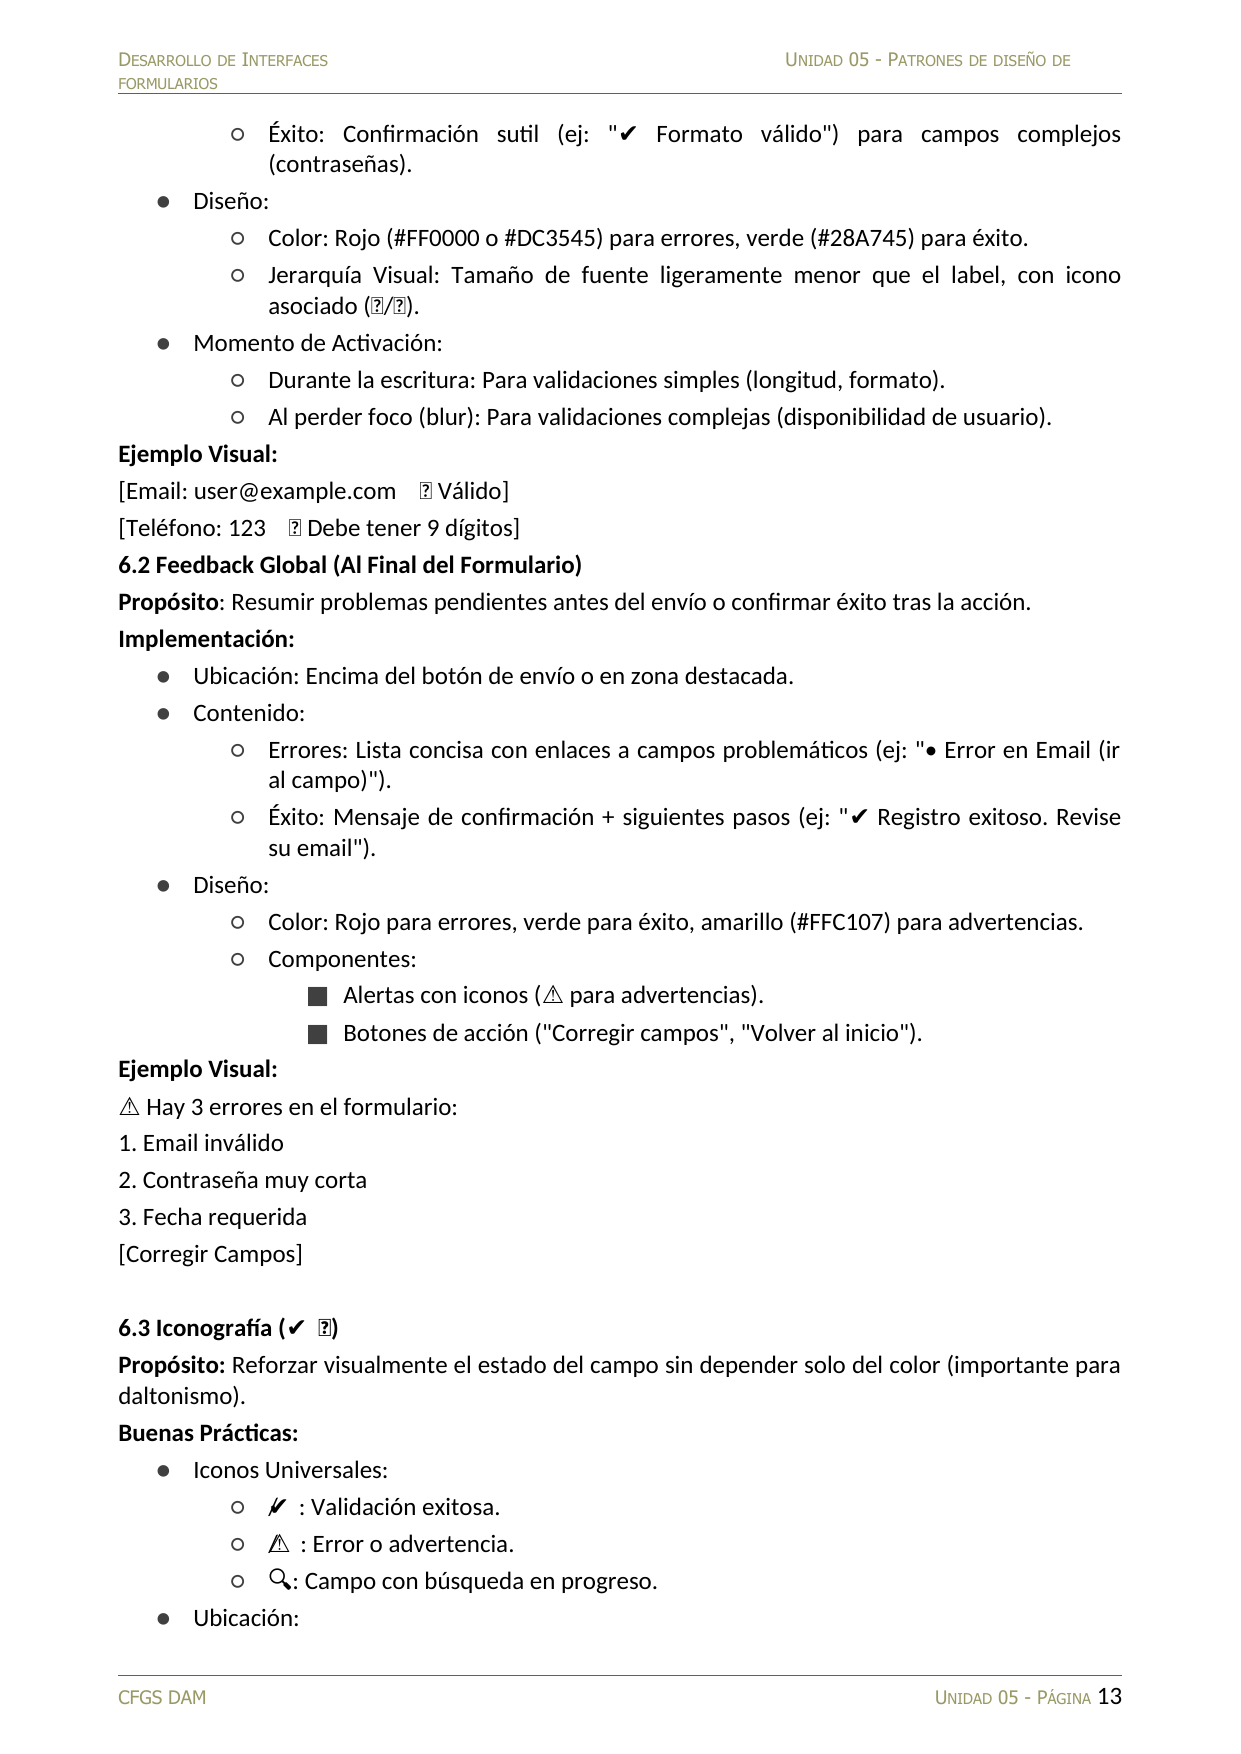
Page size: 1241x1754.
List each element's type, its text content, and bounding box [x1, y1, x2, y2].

list Color: Rojo para errores, verde para éxito, amarillo (#FFC107) para advertencias. [231, 906, 1122, 936]
text 1. Email inválido [118, 1128, 1122, 1158]
list Éxito: Confirmación sutil (ej: "✔ Formato válido") para campos complejos (contraseñas). [231, 118, 1122, 179]
list Éxito: Mensaje de confirmación + siguientes pasos (ej: "✔ Registro exitoso. Revise su email"). [231, 801, 1122, 862]
list Contenido: [156, 697, 1122, 727]
list ❌/⚠️: Error o advertencia. [231, 1528, 1122, 1558]
text ⚠️ Hay 3 errores en el formulario: [118, 1091, 1122, 1121]
list Errores: Lista concisa con enlaces a campos problemáticos (ej: "• Error en Email (ir al campo)"). [231, 734, 1122, 795]
text [Teléfono: 123 ❌ Debe tener 9 dígitos] [118, 512, 1122, 542]
list Iconos Universales: [156, 1454, 1122, 1484]
list Jerarquía Visual: Tamaño de fuente ligeramente menor que el label, con icono asociado (❌/✅). [231, 259, 1122, 321]
list Durante la escritura: Para validaciones simples (longitud, formato). [231, 364, 1122, 394]
text Propósito: Reforzar visualmente el estado del campo sin depender solo del color (importante para daltonismo). [118, 1349, 1122, 1411]
text [Corregir Campos] [118, 1238, 1122, 1269]
list Color: Rojo (#FF0000 o #DC3545) para errores, verde (#28A745) para éxito. [231, 222, 1122, 253]
list ✅/✔️: Validación exitosa. [231, 1491, 1122, 1521]
list Componentes: [231, 943, 1122, 973]
text Ejemplo Visual: [118, 438, 1122, 468]
list Ubicación: Encima del botón de envío o en zona destacada. [156, 660, 1122, 690]
text Ejemplo Visual: [118, 1054, 1122, 1084]
text 6.3 Iconografía (✅ ✔️ ❌) [118, 1312, 1122, 1343]
list Diseño: [156, 186, 1122, 216]
text 6.2 Feedback Global (Al Final del Formulario) [118, 549, 1122, 579]
list Al perder foco (blur): Para validaciones complejas (disponibilidad de usuario). [231, 401, 1122, 431]
list Diseño: [156, 869, 1122, 899]
text Propósito: Resumir problemas pendientes antes del envío o confirmar éxito tras la acción. [118, 586, 1122, 616]
text 3. Fecha requerida [118, 1202, 1122, 1232]
text Buenas Prácticas: [118, 1417, 1122, 1447]
list Botones de acción ("Corregir campos", "Volver al inicio"). [306, 1017, 1122, 1047]
text [Email: user@example.com ✅ Válido] [118, 475, 1122, 505]
list Momento de Activación: [156, 327, 1122, 357]
text 2. Contraseña muy corta [118, 1164, 1122, 1195]
list Ubicación: [156, 1602, 1122, 1632]
text Implementación: [118, 623, 1122, 653]
list 🔍: Campo con búsqueda en progreso. [231, 1565, 1122, 1595]
list Alertas con iconos (⚠️ para advertencias). [306, 980, 1122, 1010]
